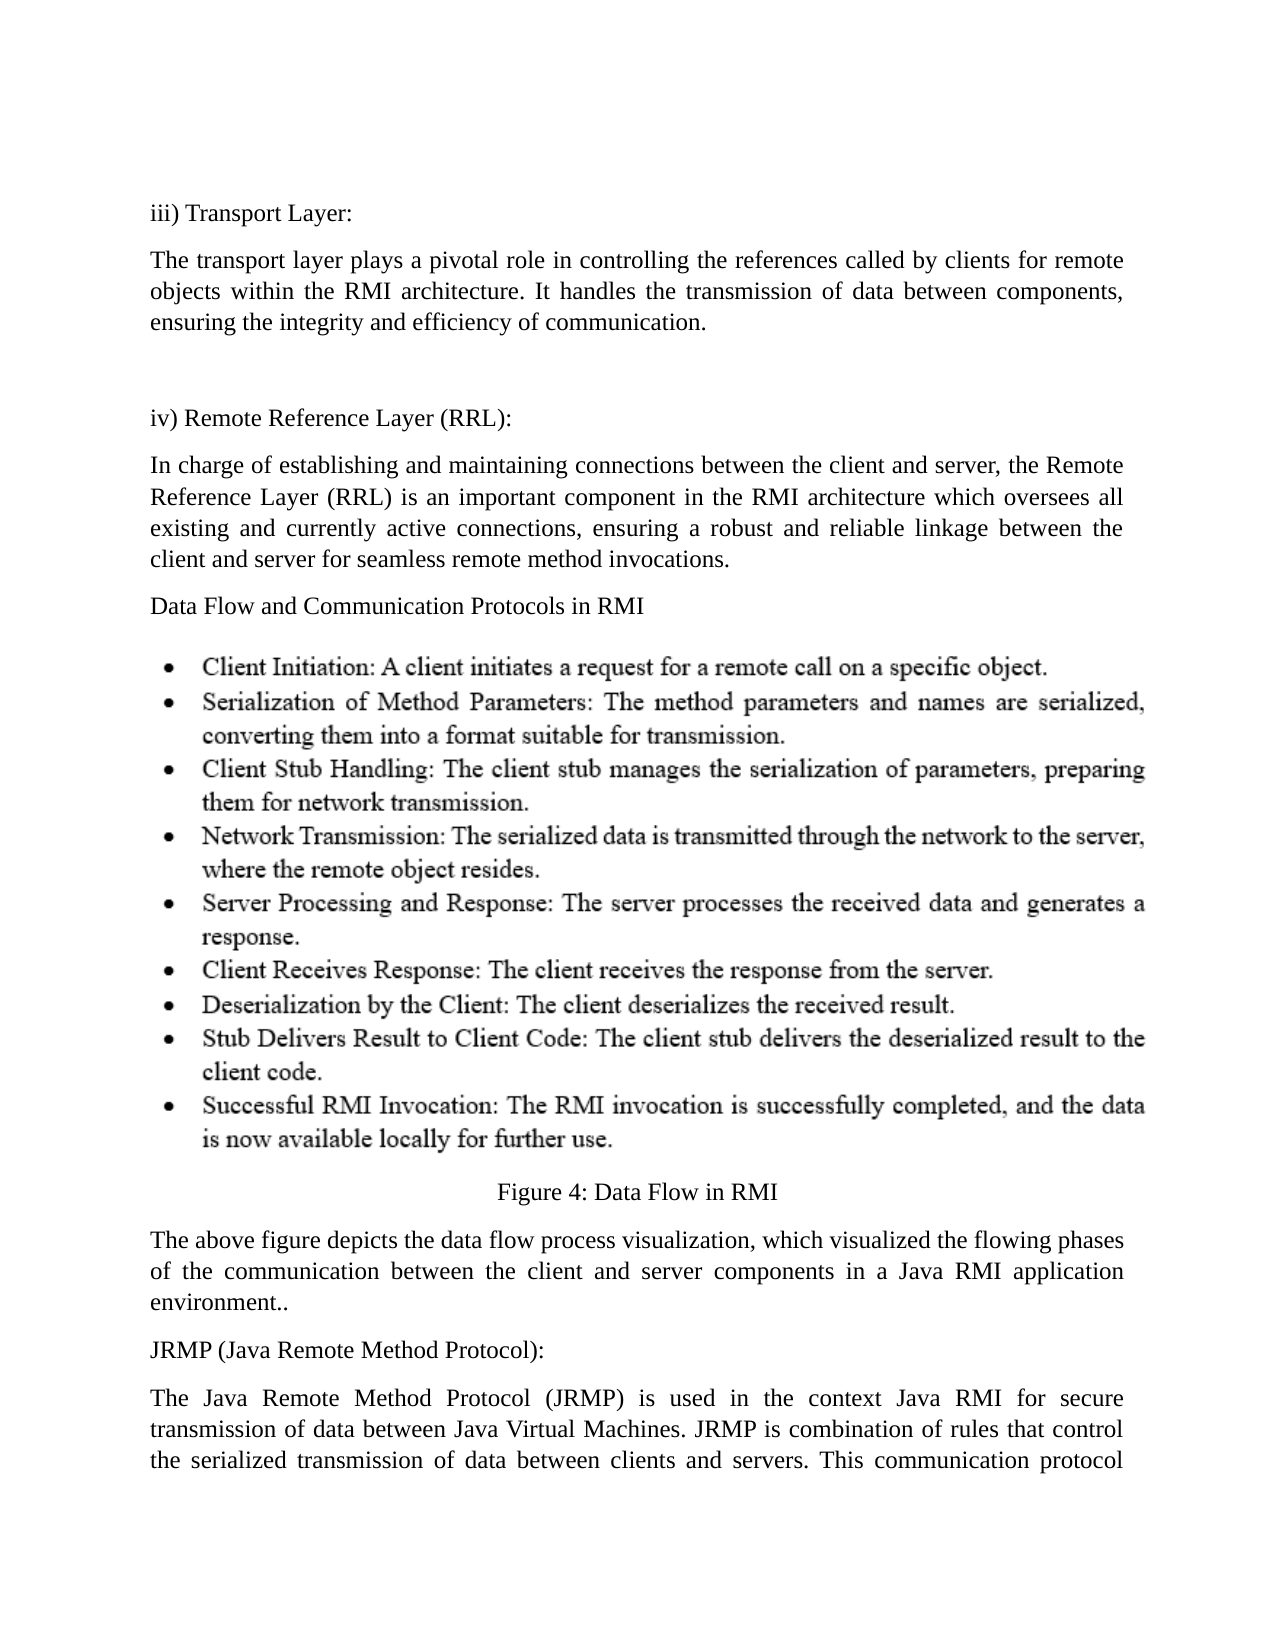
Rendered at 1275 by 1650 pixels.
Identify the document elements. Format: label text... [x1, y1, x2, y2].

text iv) Remote Reference Layer (RRL): [150, 403, 1125, 432]
text In charge of establishing and maintaining connections between the client and server, the Remote Reference Layer (RRL) is an important component in the RMI architecture which oversees all existing and currently active connections, ensuring a robust and reliable linkage between the client and server for seamless remote method invocations. [150, 451, 1125, 572]
picture [150, 639, 1160, 1159]
text Data Flow and Communication Protocols in RMI [150, 591, 1125, 620]
text JRMP (Java Remote Method Protocol): [150, 1335, 1125, 1364]
text The above figure depicts the data flow process visualization, which visualized the flowing phases of the communication between the client and server components in a Java RMI application environment.. [150, 1225, 1125, 1316]
text Figure 4: Data Flow in RMI [150, 1177, 1125, 1206]
text The transport layer plays a pivotal role in controlling the references called by clients for remote objects within the RMI architecture. It handles the transmission of data between components, ensuring the integrity and efficiency of communication. [150, 245, 1125, 336]
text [150, 1383, 1125, 1473]
text iii) Transport Layer: [150, 198, 1125, 226]
